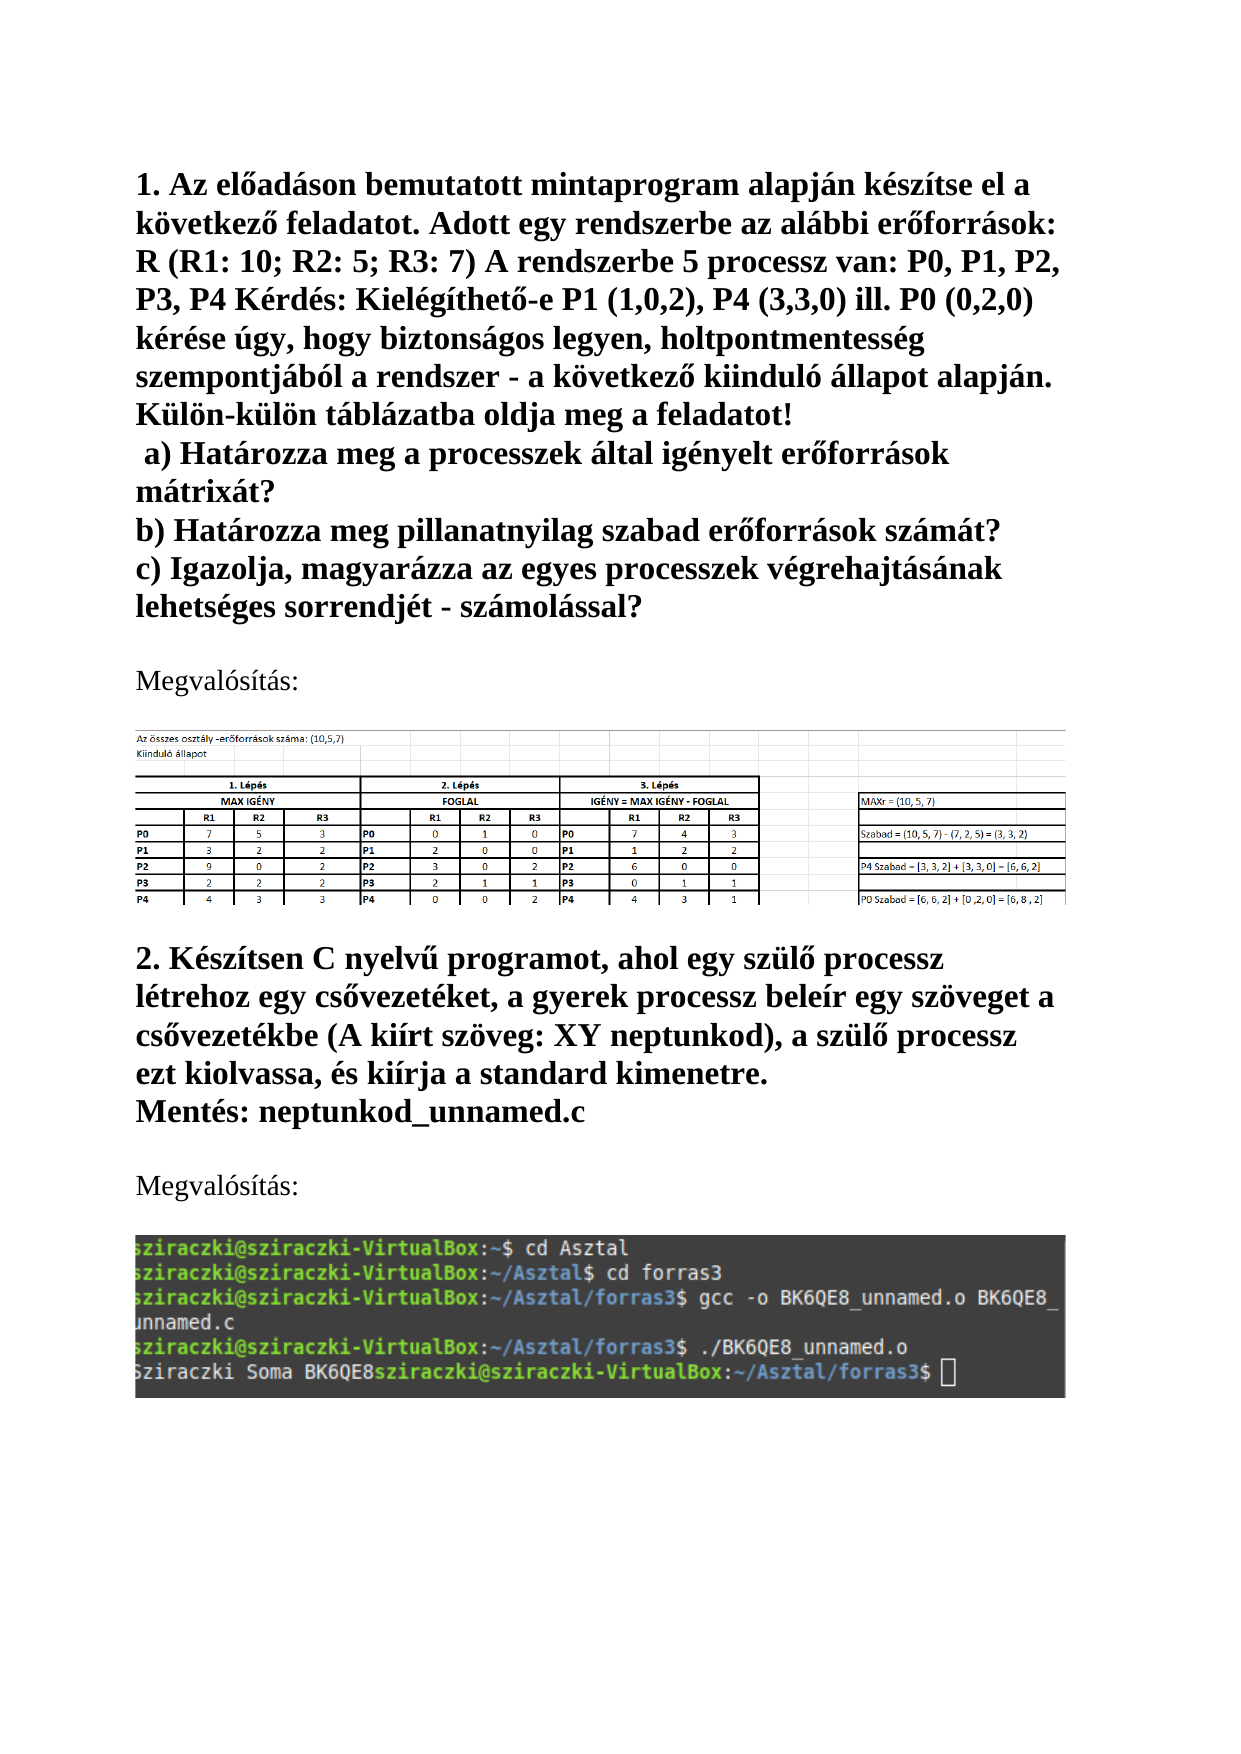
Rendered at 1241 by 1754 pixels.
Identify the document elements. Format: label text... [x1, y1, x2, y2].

text 1. Az előadáson bemutatott mintaprogram alapján készítse el a következő feladatot. Adott egy rendszerbe az alábbi erőforrások: R (R1: 10; R2: 5; R3: 7) A rendszerbe 5 processz van: P0, P1, P2, P3, P4 Kérdés: Kielégíthető-e P1 (1,0,2), P4 (3,3,0) ill. P0 (0,2,0) kérése úgy, hogy biztonságos legyen, holtpontmentesség szempontjából a rendszer - a következő kiinduló állapot alapján. Külön-külön táblázatba oldja meg a feladatot! [135, 165, 1065, 433]
picture [135, 730, 1066, 905]
text 2. Készítsen C nyelvű programot, ahol egy szülő processz létrehoz egy csővezetéket, a gyerek processz beleír egy szöveget a csővezetékbe (A kiírt szöveg: XY neptunkod), a szülő processz ezt kiolvassa, és kiírja a standard kimenetre. [135, 938, 1065, 1091]
text Mentés: neptunkod_unnamed.c [135, 1092, 1065, 1130]
picture [135, 1235, 1066, 1398]
text Megvalósítás: [135, 663, 1065, 697]
text a) Határozza meg a processzek által igényelt erőforrások mátrixát? [135, 433, 1065, 510]
text c) Igazolja, magyarázza az egyes processzek végrehajtásának lehetséges sorrendjét - számolással? [135, 548, 1065, 625]
text b) Határozza meg pillanatnyilag szabad erőforrások számát? [135, 510, 1065, 548]
text Megvalósítás: [135, 1168, 1065, 1202]
